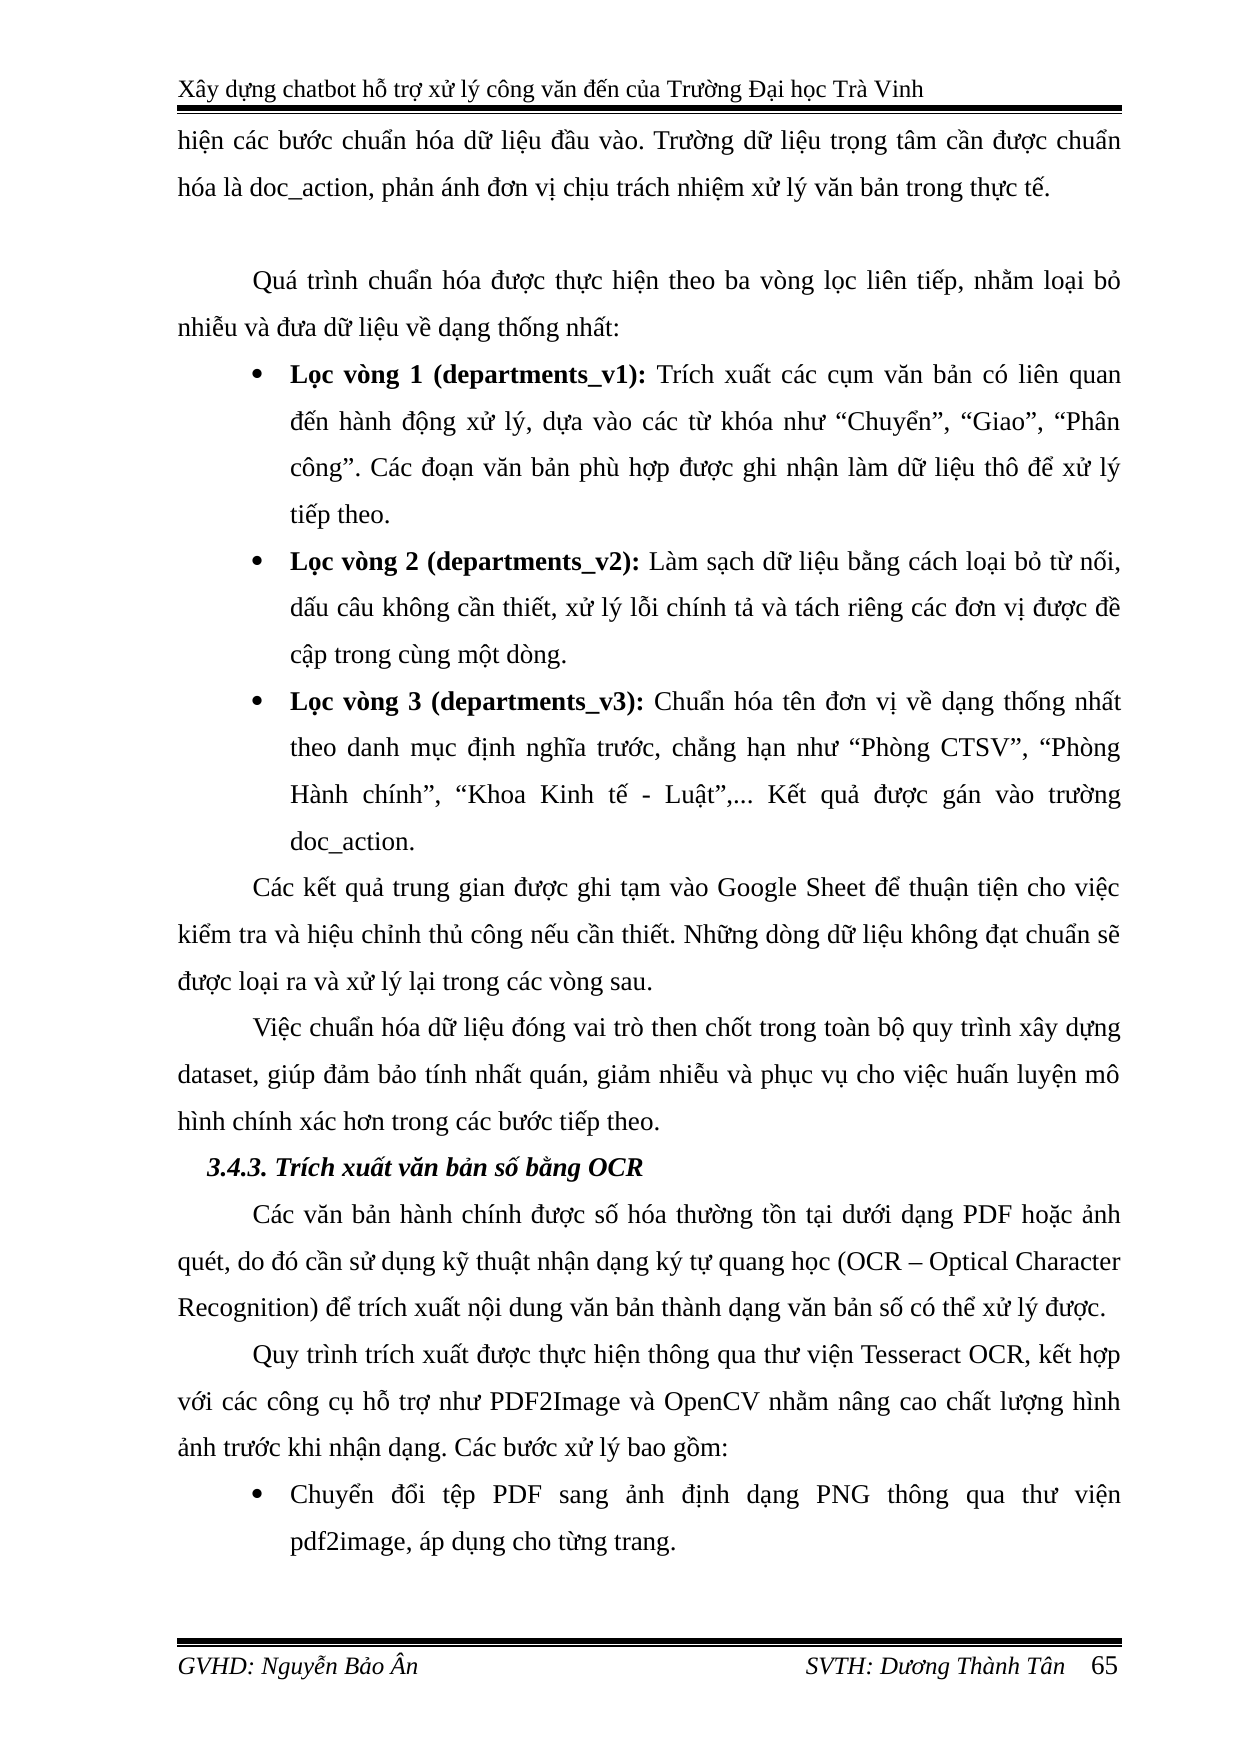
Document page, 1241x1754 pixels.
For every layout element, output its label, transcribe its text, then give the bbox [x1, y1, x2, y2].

list Lọc vòng 1 (departments_v1): Trích xuất các cụm văn bản có liên quan đến hành động xử lý, dựa vào các từ khóa như “Chuyển”, “Giao”, “Phân công”. Các đoạn văn bản phù hợp được ghi nhận làm dữ liệu thô để xử lý tiếp theo. [252, 358, 1122, 529]
text Các văn bản hành chính được số hóa thường tồn tại dưới dạng PDF hoặc ảnh quét, do đó cần sử dụng kỹ thuật nhận dạng ký tự quang học (OCR – Optical Character Recognition) để trích xuất nội dung văn bản thành dạng văn bản số có thể xử lý được. [177, 1198, 1122, 1323]
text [177, 124, 1122, 202]
list Lọc vòng 2 (departments_v2): Làm sạch dữ liệu bằng cách loại bỏ từ nối, dấu câu không cần thiết, xử lý lỗi chính tả và tách riêng các đơn vị được đề cập trong cùng một dòng. [252, 544, 1122, 669]
list Chuyển đổi tệp PDF sang ảnh định dạng PNG thông qua thư viện pdf2image, áp dụng cho từng trang. [252, 1478, 1122, 1556]
subtitle 3.4.3. Trích xuất văn bản số bằng OCR [177, 1151, 1122, 1183]
text Việc chuẩn hóa dữ liệu đóng vai trò then chốt trong toàn bộ quy trình xây dựng dataset, giúp đảm bảo tính nhất quán, giảm nhiễu và phục vụ cho việc huấn luyện mô hình chính xác hơn trong các bước tiếp theo. [177, 1011, 1122, 1136]
text Quá trình chuẩn hóa được thực hiện theo ba vòng lọc liên tiếp, nhằm loại bỏ nhiễu và đưa dữ liệu về dạng thống nhất: [177, 264, 1122, 342]
list Lọc vòng 3 (departments_v3): Chuẩn hóa tên đơn vị về dạng thống nhất theo danh mục định nghĩa trước, chẳng hạn như “Phòng CTSV”, “Phòng Hành chính”, “Khoa Kinh tế - Luật”,... Kết quả được gán vào trường doc_action. [252, 685, 1122, 856]
text Quy trình trích xuất được thực hiện thông qua thư viện Tesseract OCR, kết hợp với các công cụ hỗ trợ như PDF2Image và OpenCV nhằm nâng cao chất lượng hình ảnh trước khi nhận dạng. Các bước xử lý bao gồm: [177, 1338, 1122, 1463]
text Các kết quả trung gian được ghi tạm vào Google Sheet để thuận tiện cho việc kiểm tra và hiệu chỉnh thủ công nếu cần thiết. Những dòng dữ liệu không đạt chuẩn sẽ được loại ra và xử lý lại trong các vòng sau. [177, 871, 1122, 996]
